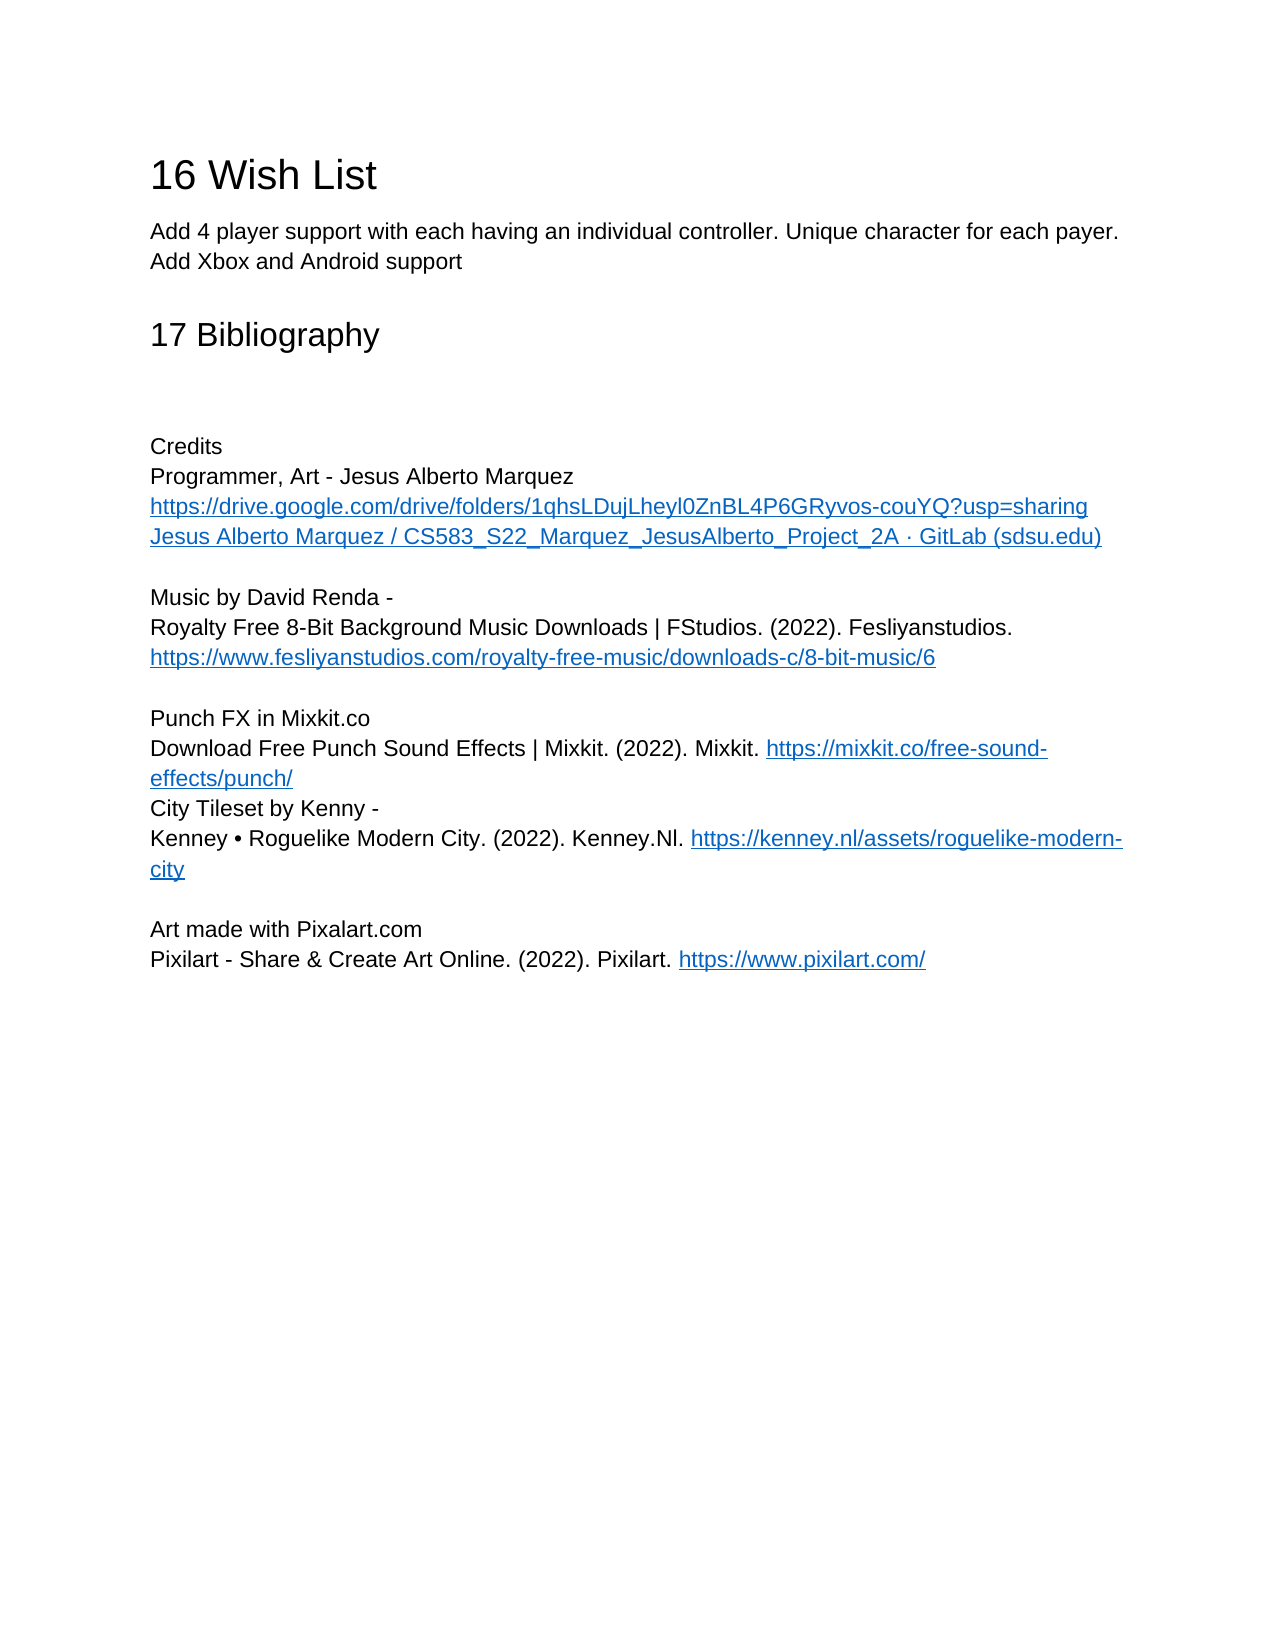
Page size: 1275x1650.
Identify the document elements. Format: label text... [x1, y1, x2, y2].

text Kenney • Roguelike Modern City. (2022). Kenney.Nl. https://kenney.nl/assets/roguelike-modern-city [150, 825, 1125, 882]
text https://drive.google.com/drive/folders/1qhsLDujLheyl0ZnBL4P6GRyvos-couYQ?usp=sharing [150, 493, 1125, 519]
text Programmer, Art - Jesus Alberto Marquez [150, 463, 1125, 489]
text Credits [150, 433, 1125, 459]
text Add 4 player support with each having an individual controller. Unique character for each payer. Add Xbox and Android support [150, 218, 1125, 274]
text Music by David Renda - [150, 584, 1125, 610]
text Art made with Pixalart.com [150, 916, 1125, 942]
text Pixilart - Share & Create Art Online. (2022). Pixilart. https://www.pixilart.com/ [150, 946, 1125, 972]
subtitle 16 Wish List [150, 150, 1125, 198]
subtitle 17 Bibliography [150, 316, 1125, 354]
text Punch FX in Mixkit.co [150, 704, 1125, 731]
text City Tileset by Kenny - [150, 795, 1125, 821]
text Royalty Free 8-Bit Background Music Downloads | FStudios. (2022). Fesliyanstudios. https://www.fesliyanstudios.com/royalty-free-music/downloads-c/8-bit-music/6 [150, 614, 1125, 670]
text Download Free Punch Sound Effects | Mixkit. (2022). Mixkit. https://mixkit.co/free-sound-effects/punch/ [150, 735, 1125, 791]
text Jesus Alberto Marquez / CS583_S22_Marquez_JesusAlberto_Project_2A · GitLab (sdsu.edu) [150, 523, 1125, 549]
